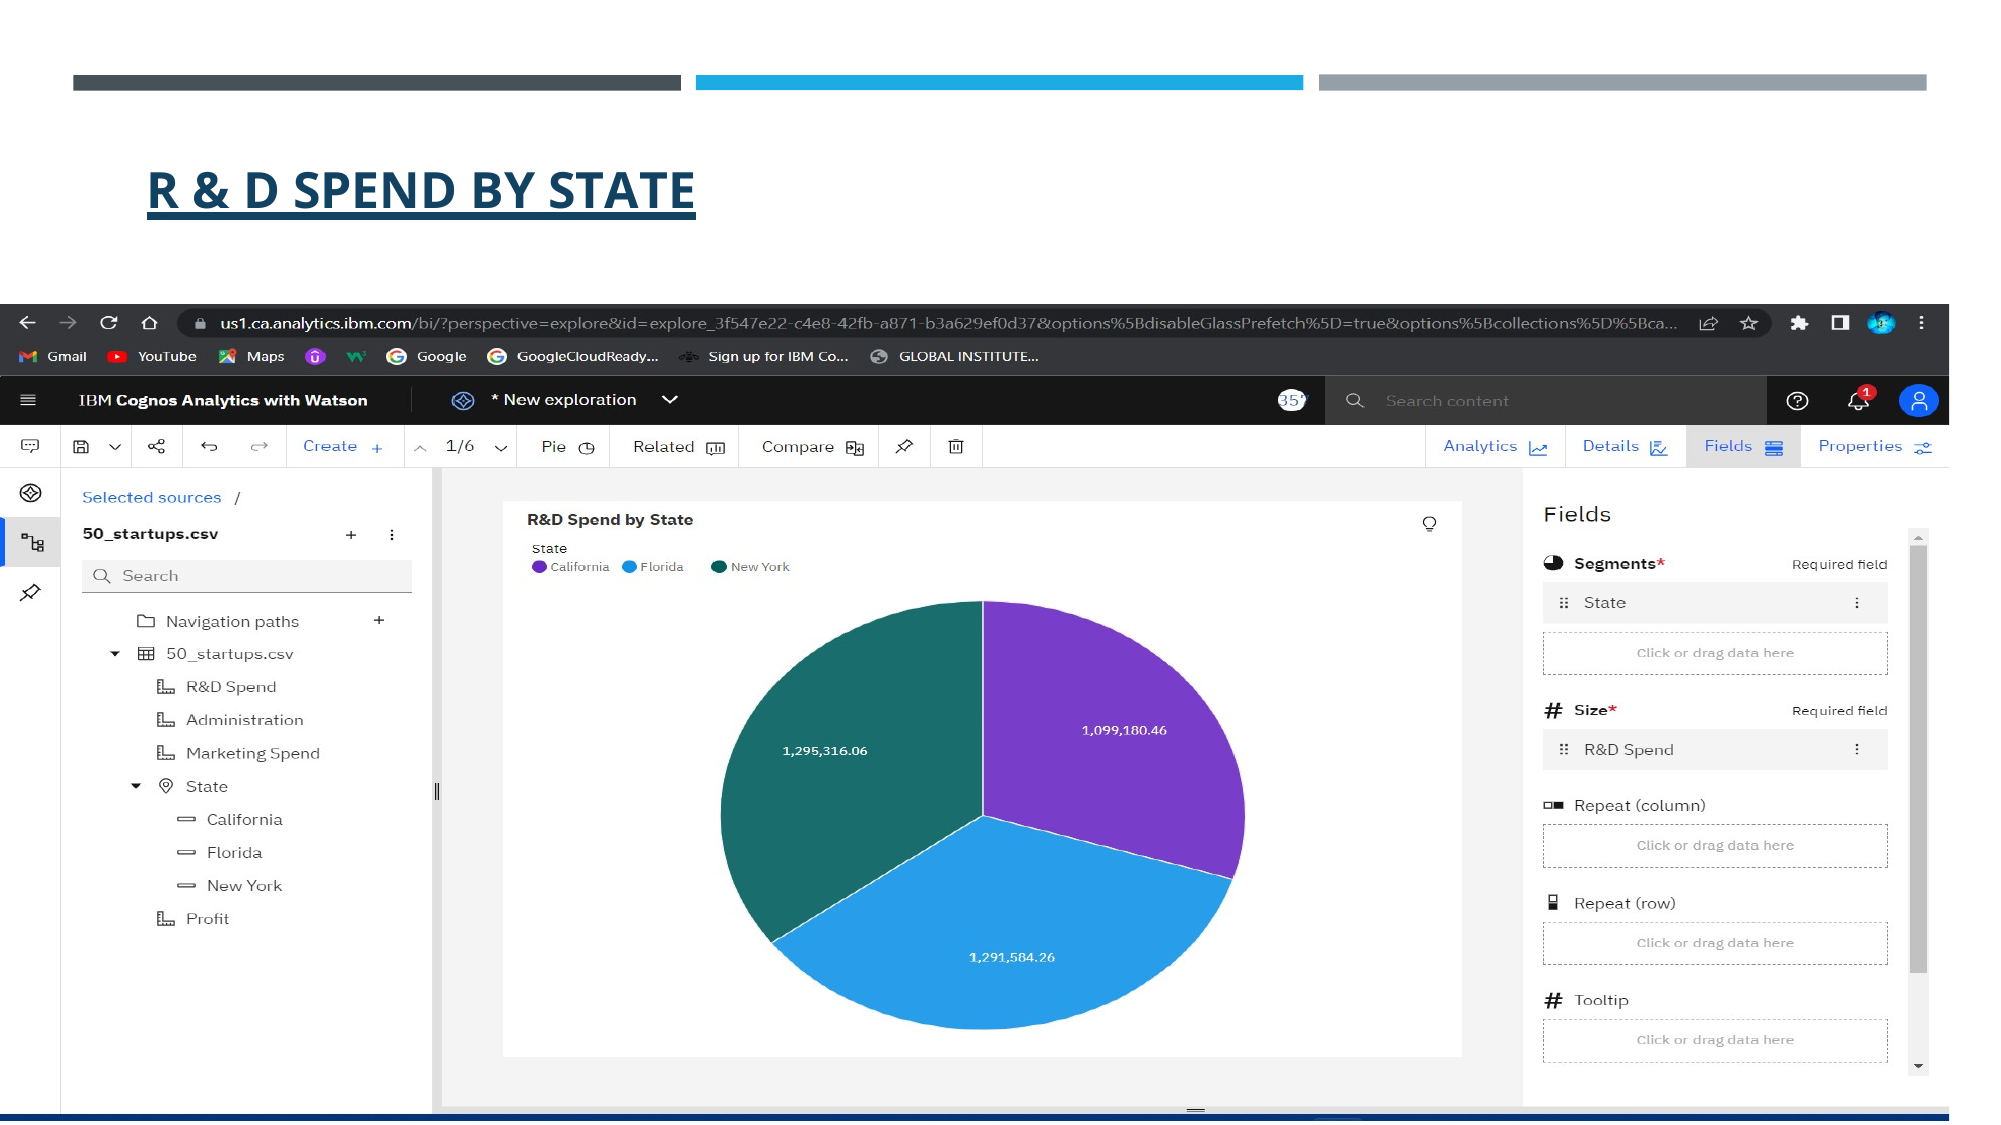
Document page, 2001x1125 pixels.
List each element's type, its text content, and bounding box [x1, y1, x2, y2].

picture [0, 304, 1950, 1121]
text R & D SPEND BY STATE [146, 155, 1981, 223]
